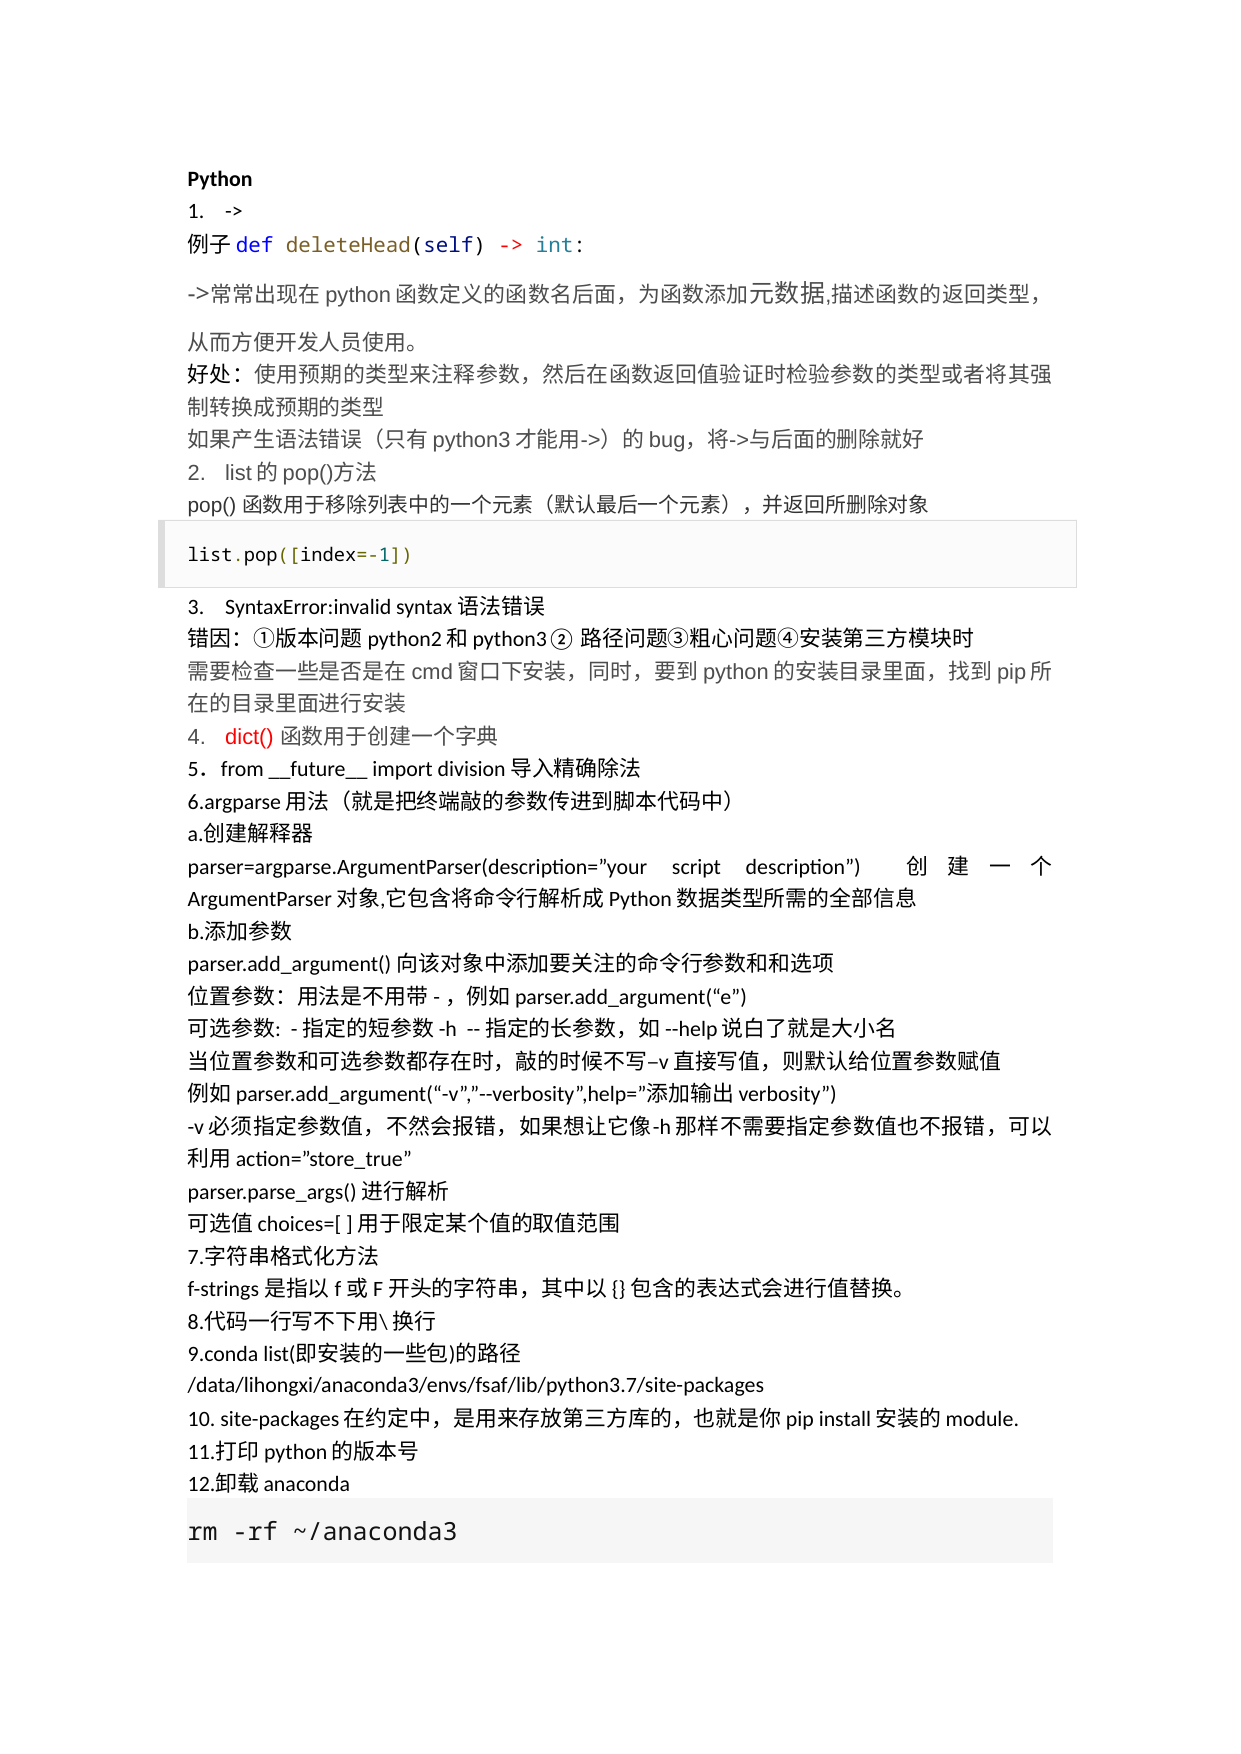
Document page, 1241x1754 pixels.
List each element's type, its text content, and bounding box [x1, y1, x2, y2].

text rm -rf ~/anaconda3 [187, 1498, 1053, 1563]
text 如果产生语法错误（只有python3才能用->）的bug，将->与后面的删除就好 [187, 422, 1053, 454]
text 需要检查一些是否是在cmd窗口下安装，同时，要到python的安装目录里面，找到pip所在的目录里面进行安装 [187, 653, 1053, 718]
text ->常常出现在python函数定义的函数名后面，为函数添加元数据,描述函数的返回类型，从而方便开发人员使用。 [187, 259, 1053, 357]
text 5．from __future__ import division导入精确除法 [187, 751, 1053, 783]
text 例子def deleteHead(self) -> int: [187, 227, 1053, 259]
text a.创建解释器 [187, 816, 1053, 848]
text f-strings 是指以 f 或 F 开头的字符串，其中以 {} 包含的表达式会进行值替换。 [187, 1271, 1053, 1303]
text 位置参数：用法是不用带 - ，例如parser.add_argument(“e”) [187, 978, 1053, 1011]
text 例如parser.add_argument(“-v”,”--verbosity”,help=”添加输出verbosity”) [187, 1076, 1053, 1108]
text 可选参数: - 指定的短参数 -h -- 指定的长参数，如 --help说白了就是大小名 [187, 1011, 1053, 1043]
text list.pop([index=-1]) [165, 521, 1076, 587]
text 可选值choices=[ ] 用于限定某个值的取值范围 [187, 1206, 1053, 1238]
text pop() 函数用于移除列表中的一个元素（默认最后一个元素），并返回所删除对象 [187, 487, 1053, 519]
list -> [187, 194, 1053, 227]
text 11.打印 python的版本号 [187, 1433, 1053, 1466]
text parser.parse_args() 进行解析 [187, 1173, 1053, 1206]
text Python [187, 162, 1053, 194]
text 当位置参数和可选参数都存在时，敲的时候不写–v直接写值，则默认给位置参数赋值 [187, 1043, 1053, 1076]
text /data/lihongxi/anaconda3/envs/fsaf/lib/python3.7/site-packages [187, 1368, 1053, 1401]
text 7.字符串格式化方法 [187, 1238, 1053, 1271]
list SyntaxError:invalid syntax 语法错误 [187, 588, 1053, 621]
text 10. site-packages在约定中，是用来存放第三方库的，也就是你pip install安装的module. [187, 1401, 1053, 1433]
list dict() 函数用于创建一个字典 [187, 718, 1053, 751]
text 错因：①版本问题 python2和python3②路径问题③粗心问题④安装第三方模块时 [187, 621, 1053, 653]
text parser.add_argument() 向该对象中添加要关注的命令行参数和和选项 [187, 946, 1053, 978]
text 6.argparse用法（就是把终端敲的参数传进到脚本代码中） [187, 783, 1053, 816]
text parser=argparse.ArgumentParser(description=”your script description”) 创建一个ArgumentParser对象,它包含将命令行解析成Python数据类型所需的全部信息 [187, 848, 1053, 913]
list list的pop()方法 [187, 454, 1053, 487]
text -v必须指定参数值，不然会报错，如果想让它像-h那样不需要指定参数值也不报错，可以利用action=”store_true” [187, 1108, 1053, 1173]
text b.添加参数 [187, 913, 1053, 946]
text 好处：使用预期的类型来注释参数，然后在函数返回值验证时检验参数的类型或者将其强制转换成预期的类型 [187, 357, 1053, 422]
text 8.代码一行写不下用\ 换行 [187, 1303, 1053, 1336]
text 12.卸载anaconda [187, 1466, 1053, 1498]
text 9.conda list(即安装的一些包)的路径 [187, 1336, 1053, 1368]
